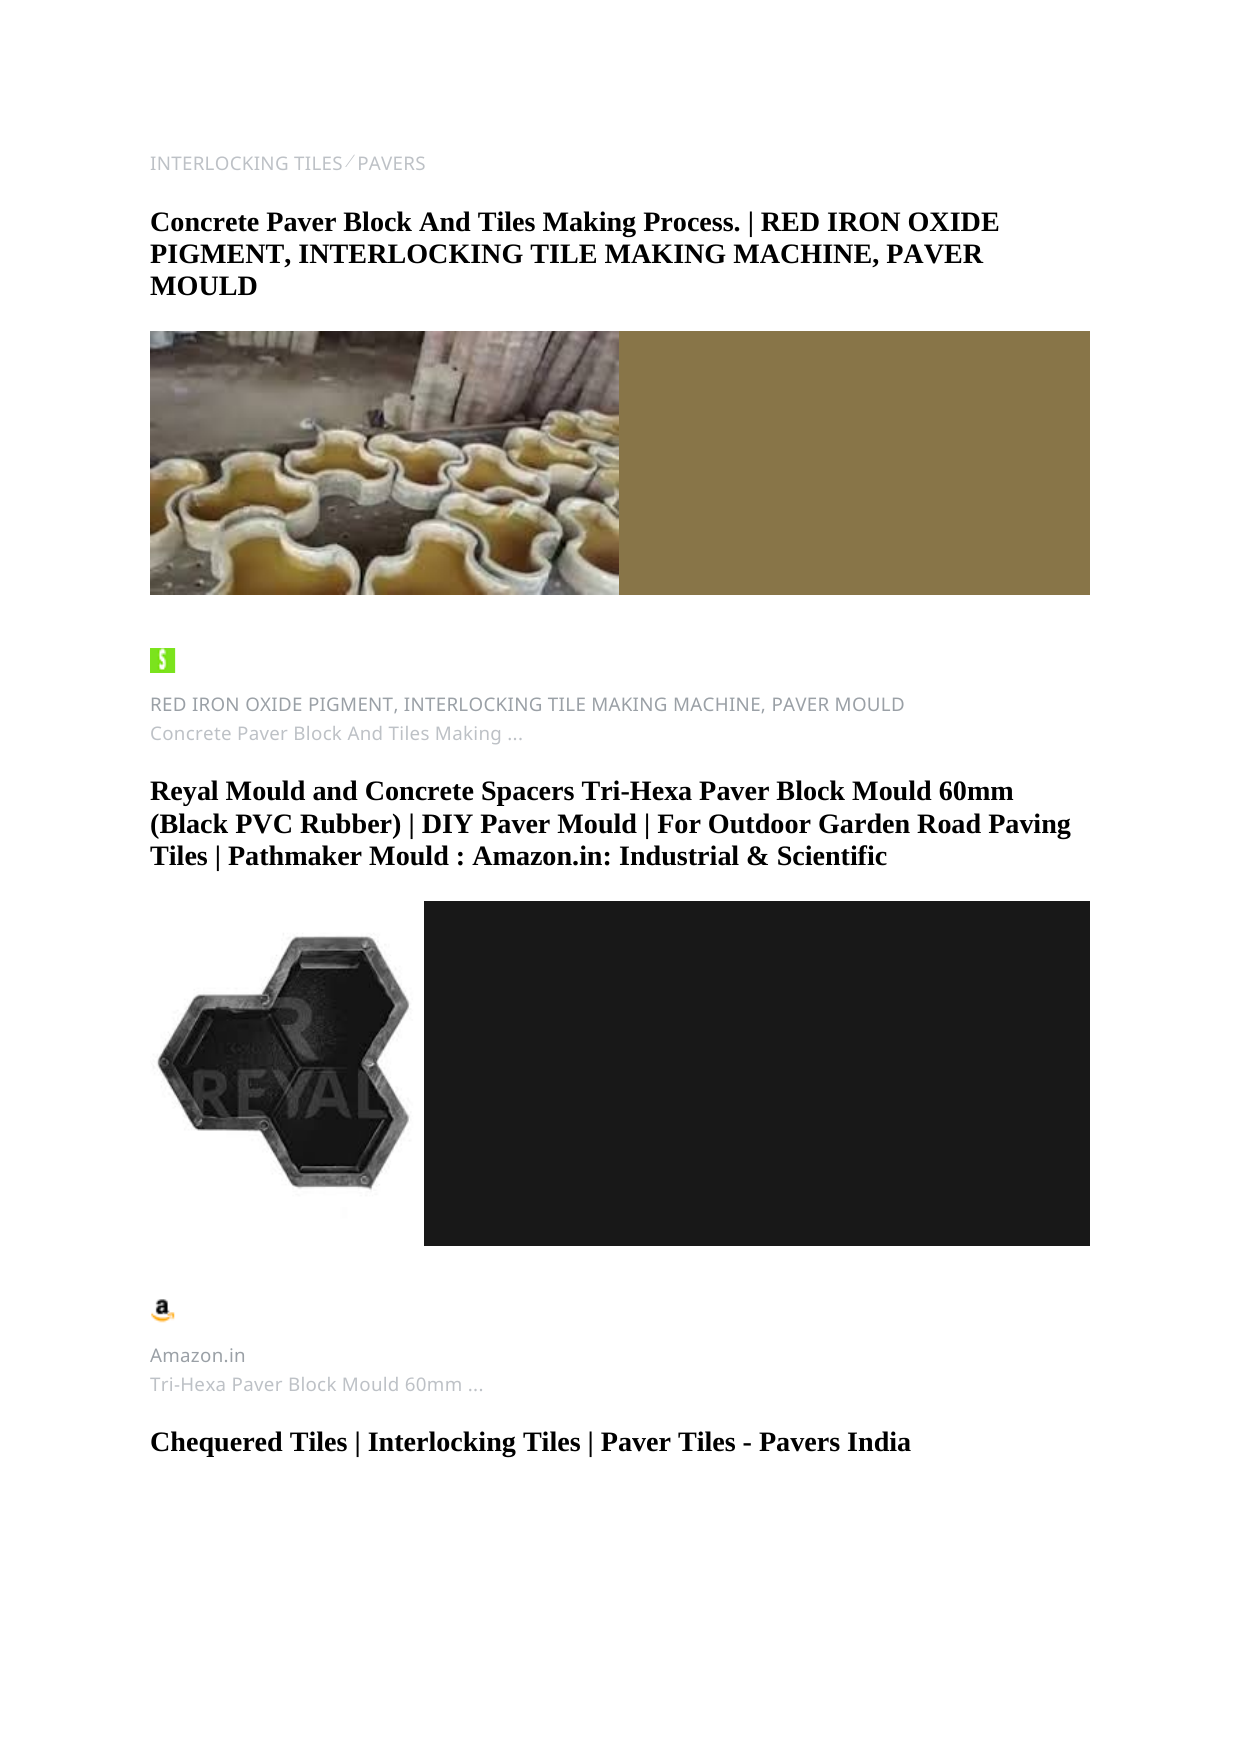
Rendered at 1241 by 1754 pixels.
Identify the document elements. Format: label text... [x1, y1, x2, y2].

text Concrete Paver Block And Tiles Making ... [150, 720, 1090, 745]
text Amazon.in [150, 1336, 1090, 1368]
text Reyal Mould and Concrete Spacers Tri-Hexa Paver Block Mould 60mm (Black PVC Rubber) | DIY Paver Mould | For Outdoor Garden Road Paving Tiles | Pathmaker Mould : Amazon.in: Industrial & Scientific [150, 774, 1090, 872]
text Chequered Tiles | Interlocking Tiles | Paver Tiles - Pavers India [150, 1426, 1090, 1458]
picture [150, 1299, 175, 1324]
picture [150, 900, 424, 1246]
text Tri-Hexa Paver Block Mould 60mm ... [150, 1371, 1090, 1396]
picture [150, 331, 619, 595]
text INTERLOCKING TILES ∕ PAVERS [150, 150, 1090, 176]
text RED IRON OXIDE PIGMENT, INTERLOCKING TILE MAKING MACHINE, PAVER MOULD [150, 685, 1090, 717]
picture [150, 648, 175, 673]
text Concrete Paver Block And Tiles Making Process. | RED IRON OXIDE PIGMENT, INTERLOCKING TILE MAKING MACHINE, PAVER MOULD [150, 205, 1090, 302]
